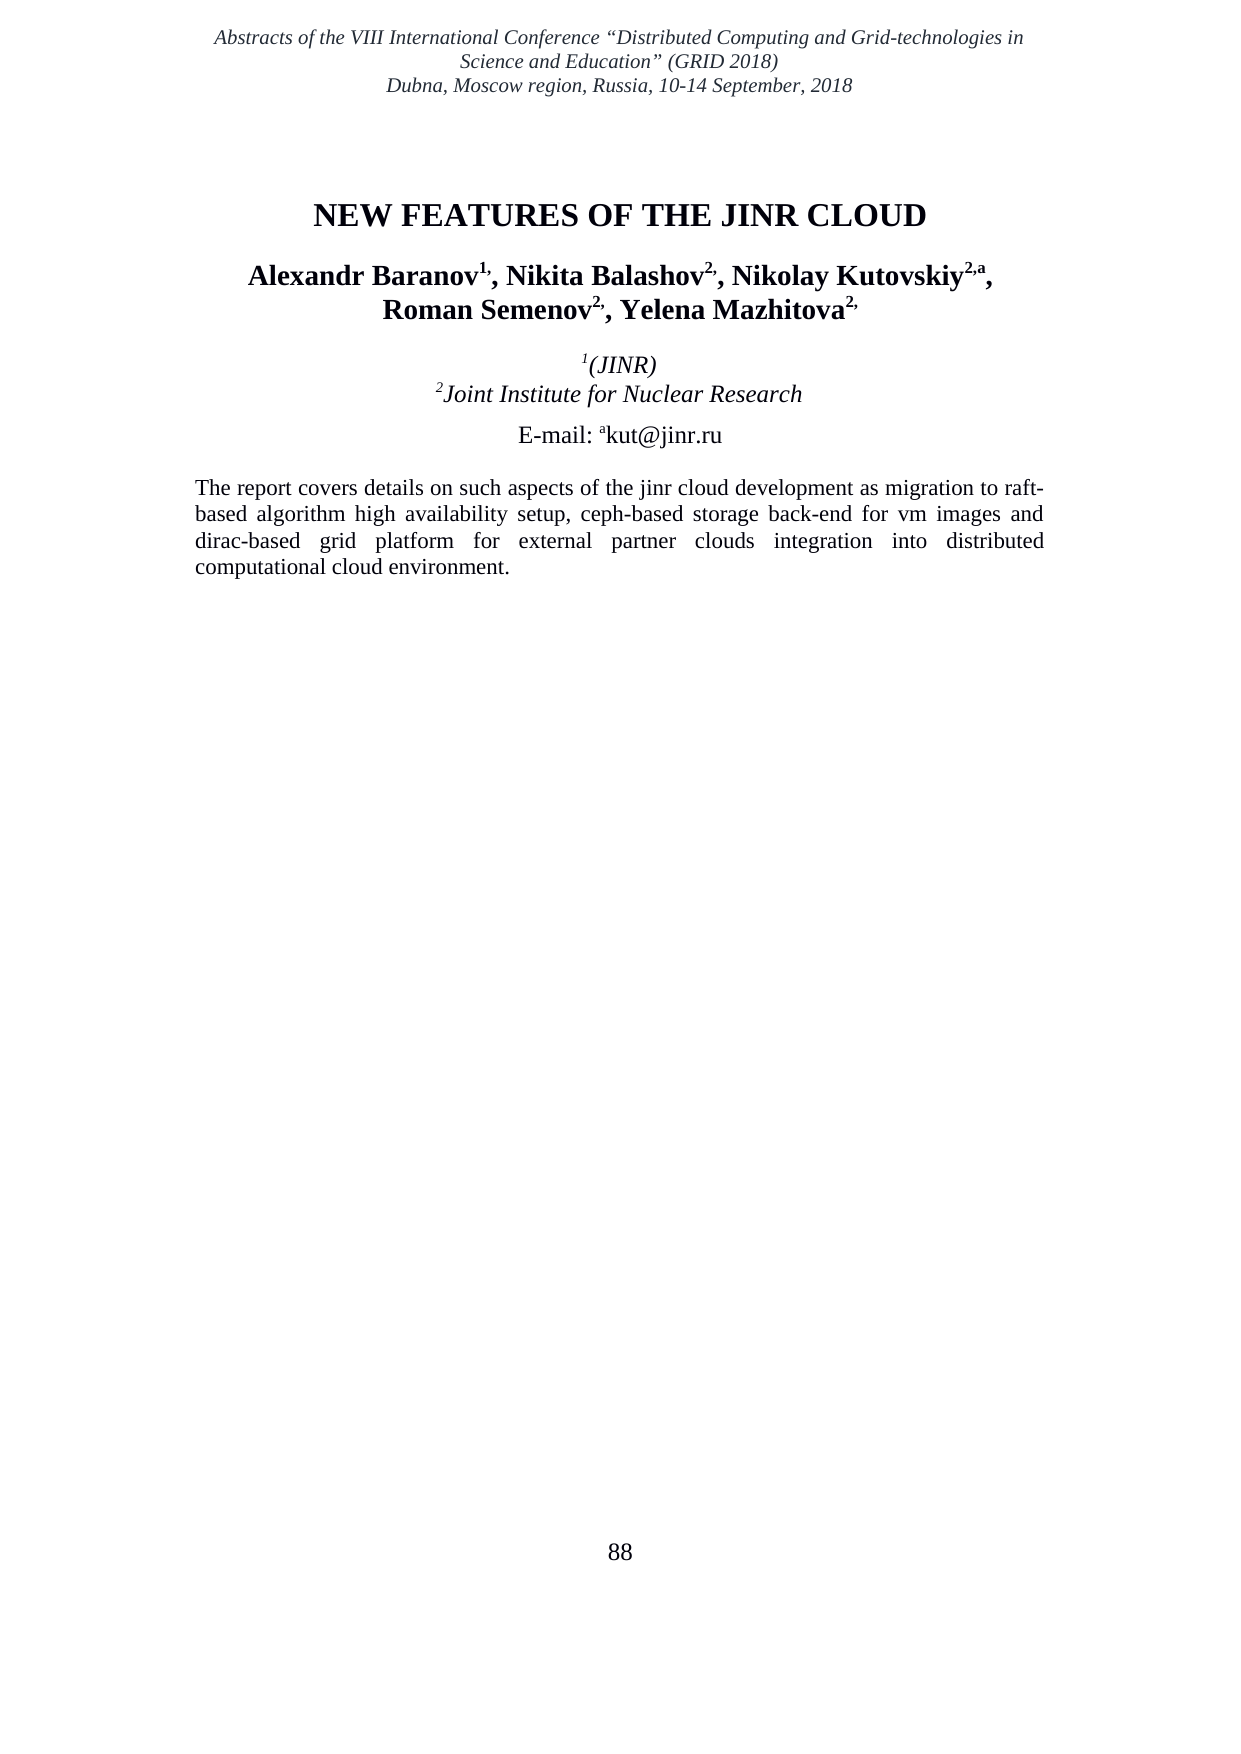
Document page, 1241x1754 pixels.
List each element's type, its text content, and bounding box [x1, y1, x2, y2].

title NEW FEATURES OF THE JINR CLOUD [195, 195, 1045, 233]
text Alexandr Baranov1,, Nikita Balashov2,, Nikolay Kutovskiy2,a, Roman Semenov2,, Yelena Mazhitova2, [195, 258, 1045, 325]
text The report covers details on such aspects of the jinr cloud development as migration to raft-based algorithm high availability setup, ceph-based storage back-end for vm images and dirac-based grid platform for external partner clouds integration into distributed computational cloud environment. [195, 474, 1045, 579]
text 2Joint Institute for Nuclear Research [195, 379, 1045, 408]
text 1(JINR) [195, 350, 1045, 379]
text E-mail: akut@jinr.ru [195, 420, 1045, 449]
